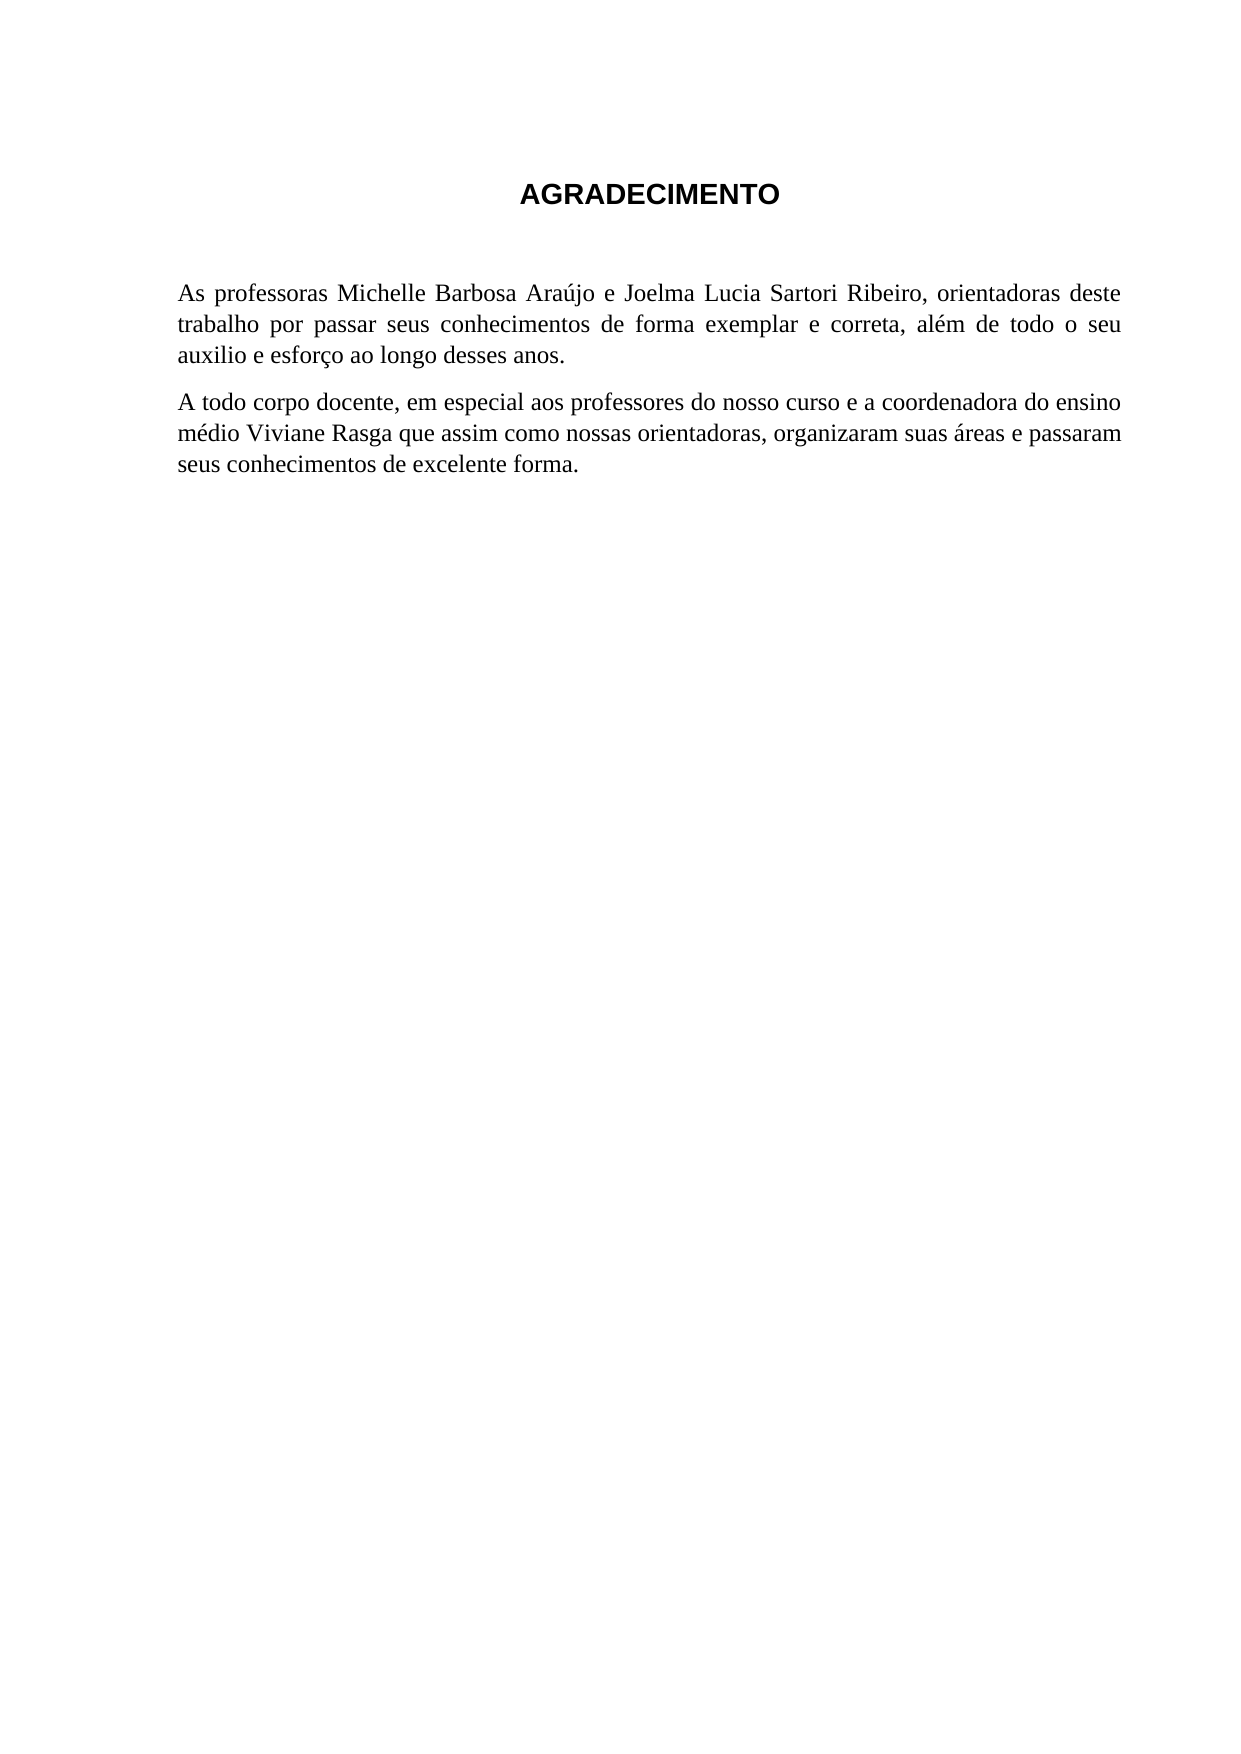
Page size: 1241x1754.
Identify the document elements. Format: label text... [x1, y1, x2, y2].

text AGRADECIMENTO [177, 177, 1122, 211]
text As professoras Michelle Barbosa Araújo e Joelma Lucia Sartori Ribeiro, orientadoras deste trabalho por passar seus conhecimentos de forma exemplar e correta, além de todo o seu auxilio e esforço ao longo desses anos. [177, 278, 1122, 368]
text A todo corpo docente, em especial aos professores do nosso curso e a coordenadora do ensino médio Viviane Rasga que assim como nossas orientadoras, organizaram suas áreas e passaram seus conhecimentos de excelente forma. [177, 387, 1122, 478]
